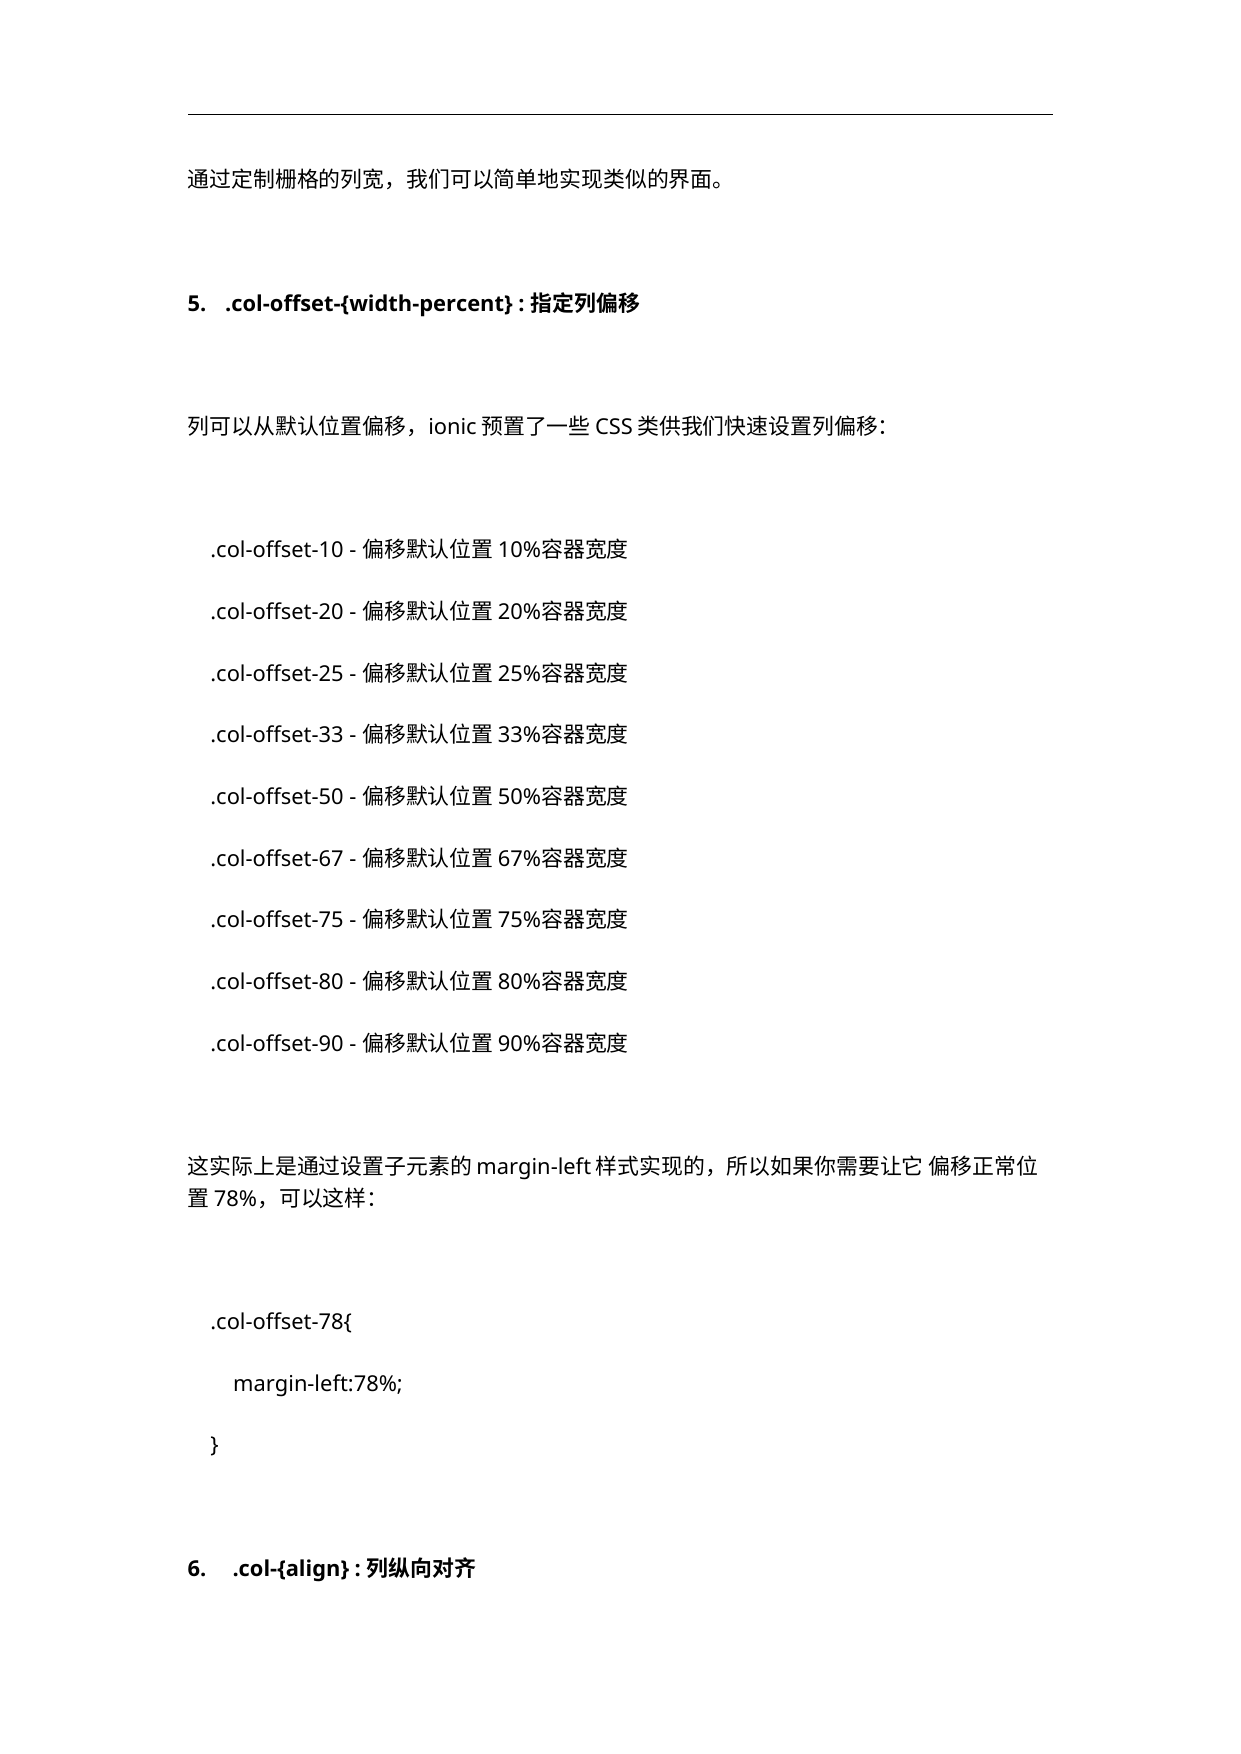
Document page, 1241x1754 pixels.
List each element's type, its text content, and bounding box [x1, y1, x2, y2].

subtitle .col-offset-{width-percent} : 指定列偏移 [187, 285, 1053, 318]
text margin-left:78%; [187, 1366, 1053, 1399]
text .col-offset-10 - 偏移默认位置10%容器宽度 [187, 532, 1053, 564]
text } [187, 1428, 1053, 1460]
text .col-offset-67 - 偏移默认位置67%容器宽度 [187, 840, 1053, 873]
text .col-offset-90 - 偏移默认位置90%容器宽度 [187, 1025, 1053, 1058]
text 列可以从默认位置偏移，ionic预置了一些CSS类供我们快速设置列偏移： [187, 409, 1053, 441]
text .col-offset-80 - 偏移默认位置80%容器宽度 [187, 964, 1053, 996]
text .col-offset-25 - 偏移默认位置25%容器宽度 [187, 655, 1053, 688]
text .col-offset-50 - 偏移默认位置50%容器宽度 [187, 779, 1053, 811]
text .col-offset-78{ [187, 1304, 1053, 1337]
text .col-offset-33 - 偏移默认位置33%容器宽度 [187, 717, 1053, 749]
text 通过定制栅格的列宽，我们可以简单地实现类似的界面。 [187, 162, 1053, 194]
text 这实际上是通过设置子元素的margin-left样式实现的，所以如果你需要让它 偏移正常位置78%，可以这样： [187, 1149, 1053, 1214]
subtitle .col-{align} : 列纵向对齐 [187, 1551, 1053, 1584]
text .col-offset-75 - 偏移默认位置75%容器宽度 [187, 902, 1053, 934]
text .col-offset-20 - 偏移默认位置20%容器宽度 [187, 594, 1053, 626]
